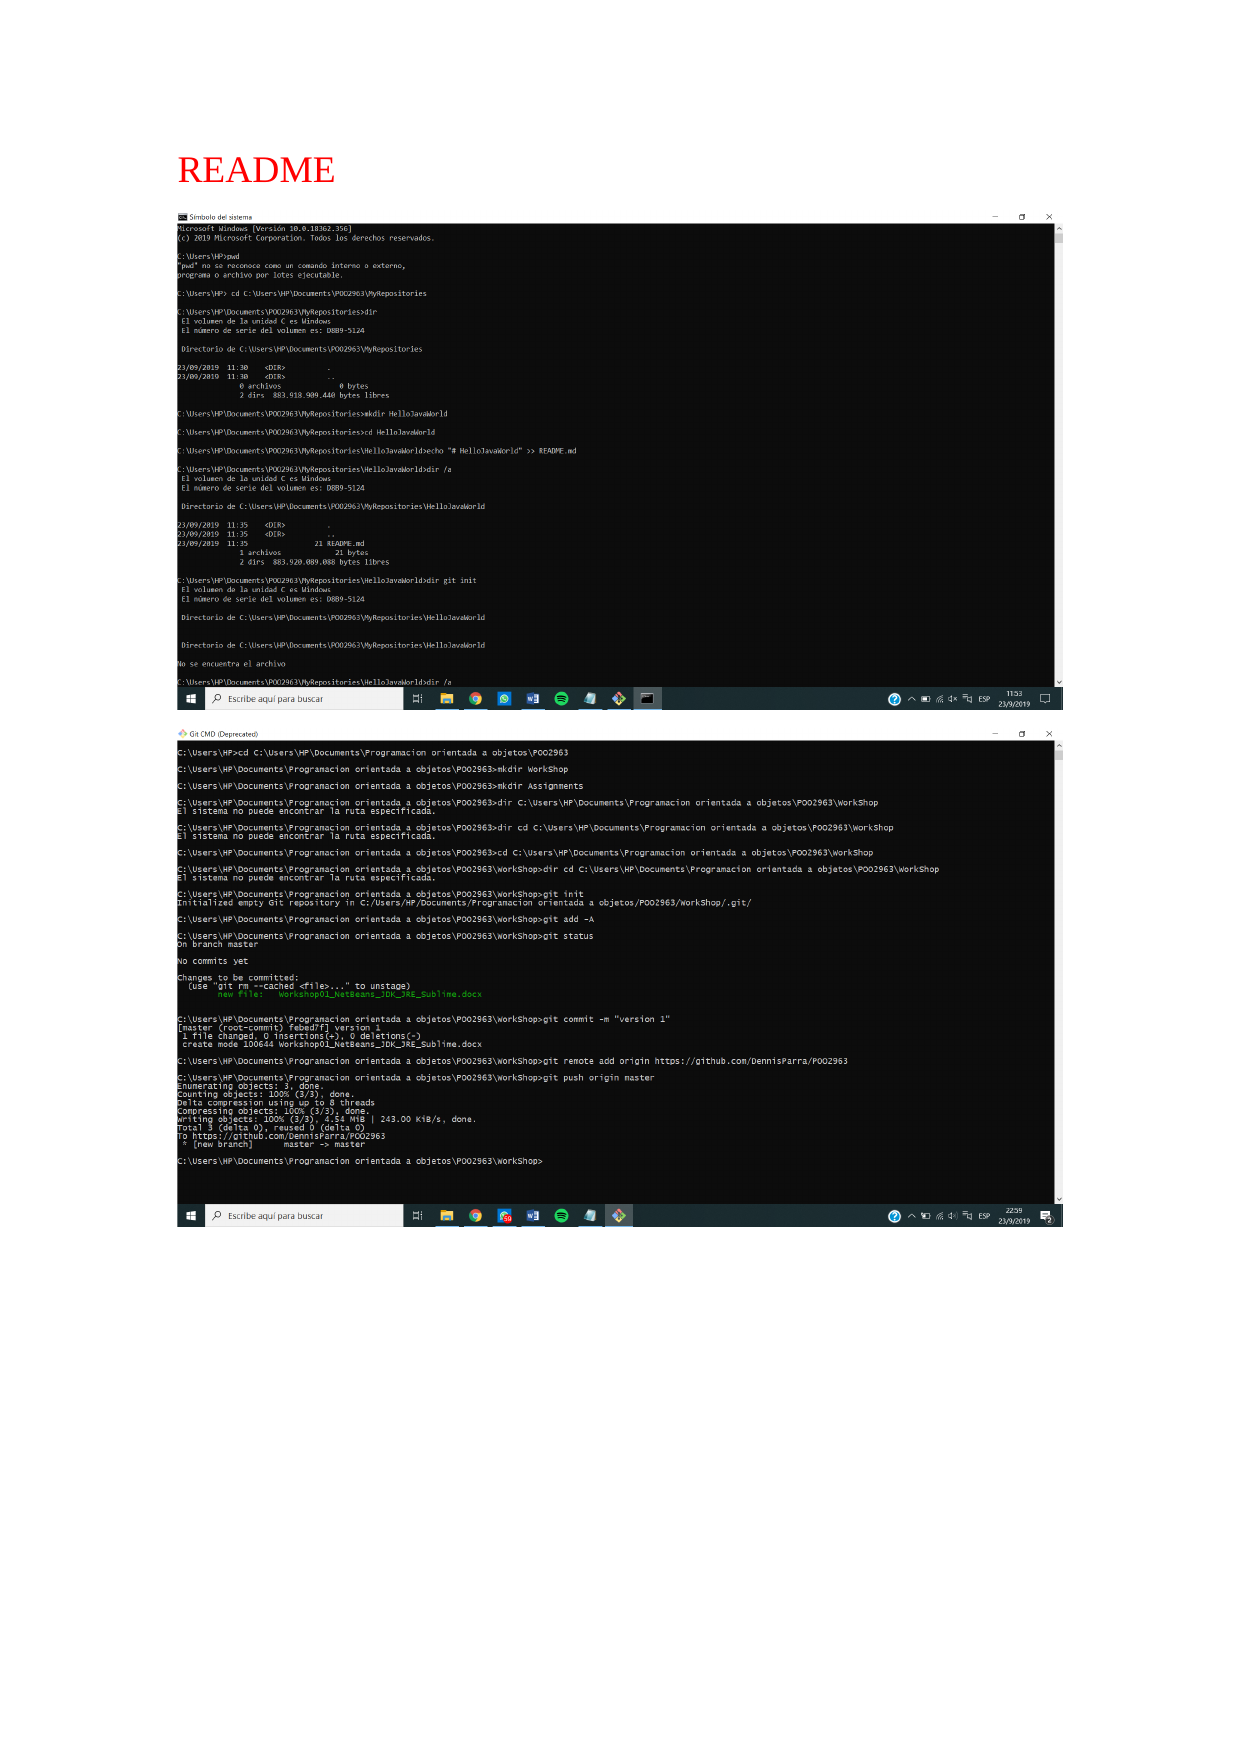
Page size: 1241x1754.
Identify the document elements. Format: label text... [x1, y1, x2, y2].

picture [177, 728, 1063, 1227]
text README [177, 148, 1063, 191]
picture [177, 210, 1063, 710]
